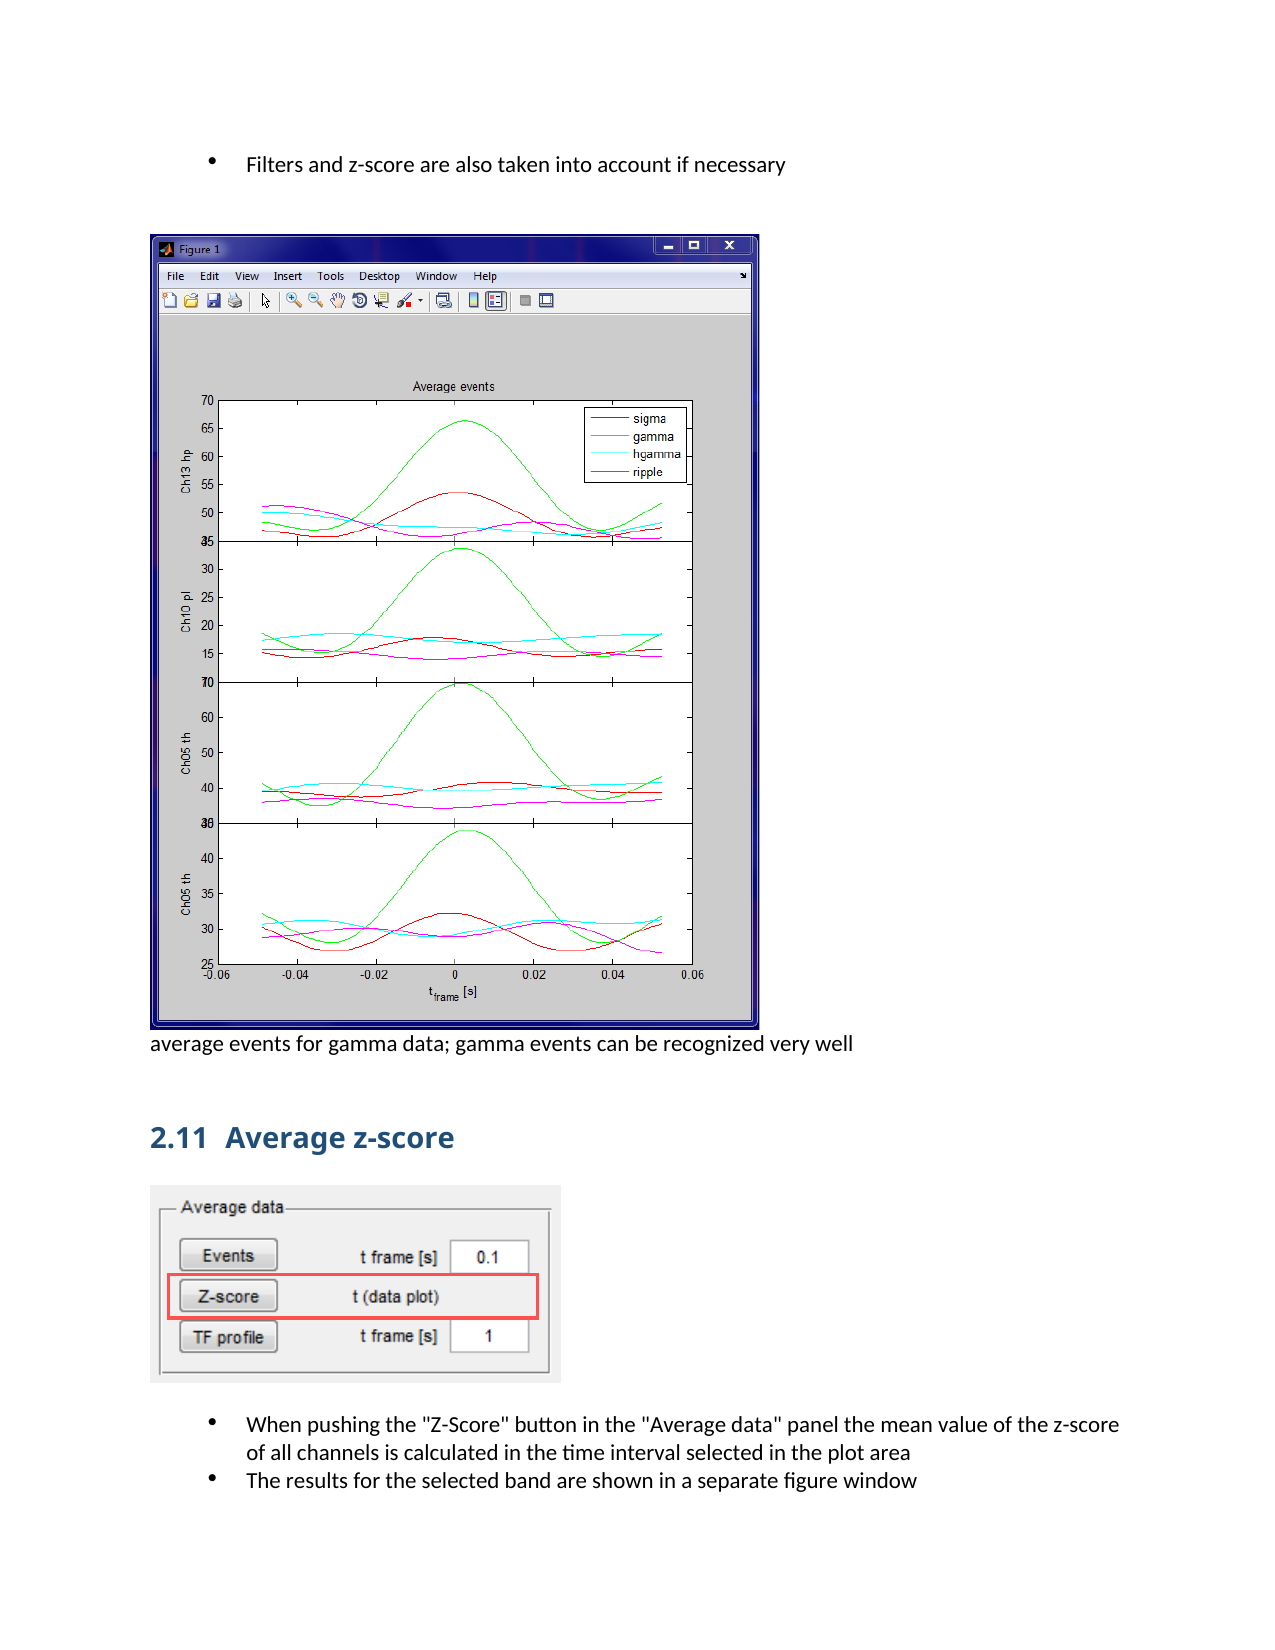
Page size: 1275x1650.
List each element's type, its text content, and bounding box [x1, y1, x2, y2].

picture [150, 234, 760, 1030]
subtitle Average z-score [150, 1118, 1125, 1157]
list When pushing the "Z-Score" button in the "Average data" panel the mean value of the z-score of all channels is calculated in the time interval selected in the plot area [208, 1410, 1125, 1466]
text average events for gamma data; gamma events can be recognized very well [150, 1029, 1125, 1057]
list The results for the selected band are shown in a separate figure window [208, 1466, 1125, 1494]
picture [150, 1185, 561, 1383]
list Filters and z-score are also taken into account if necessary [208, 150, 1125, 178]
